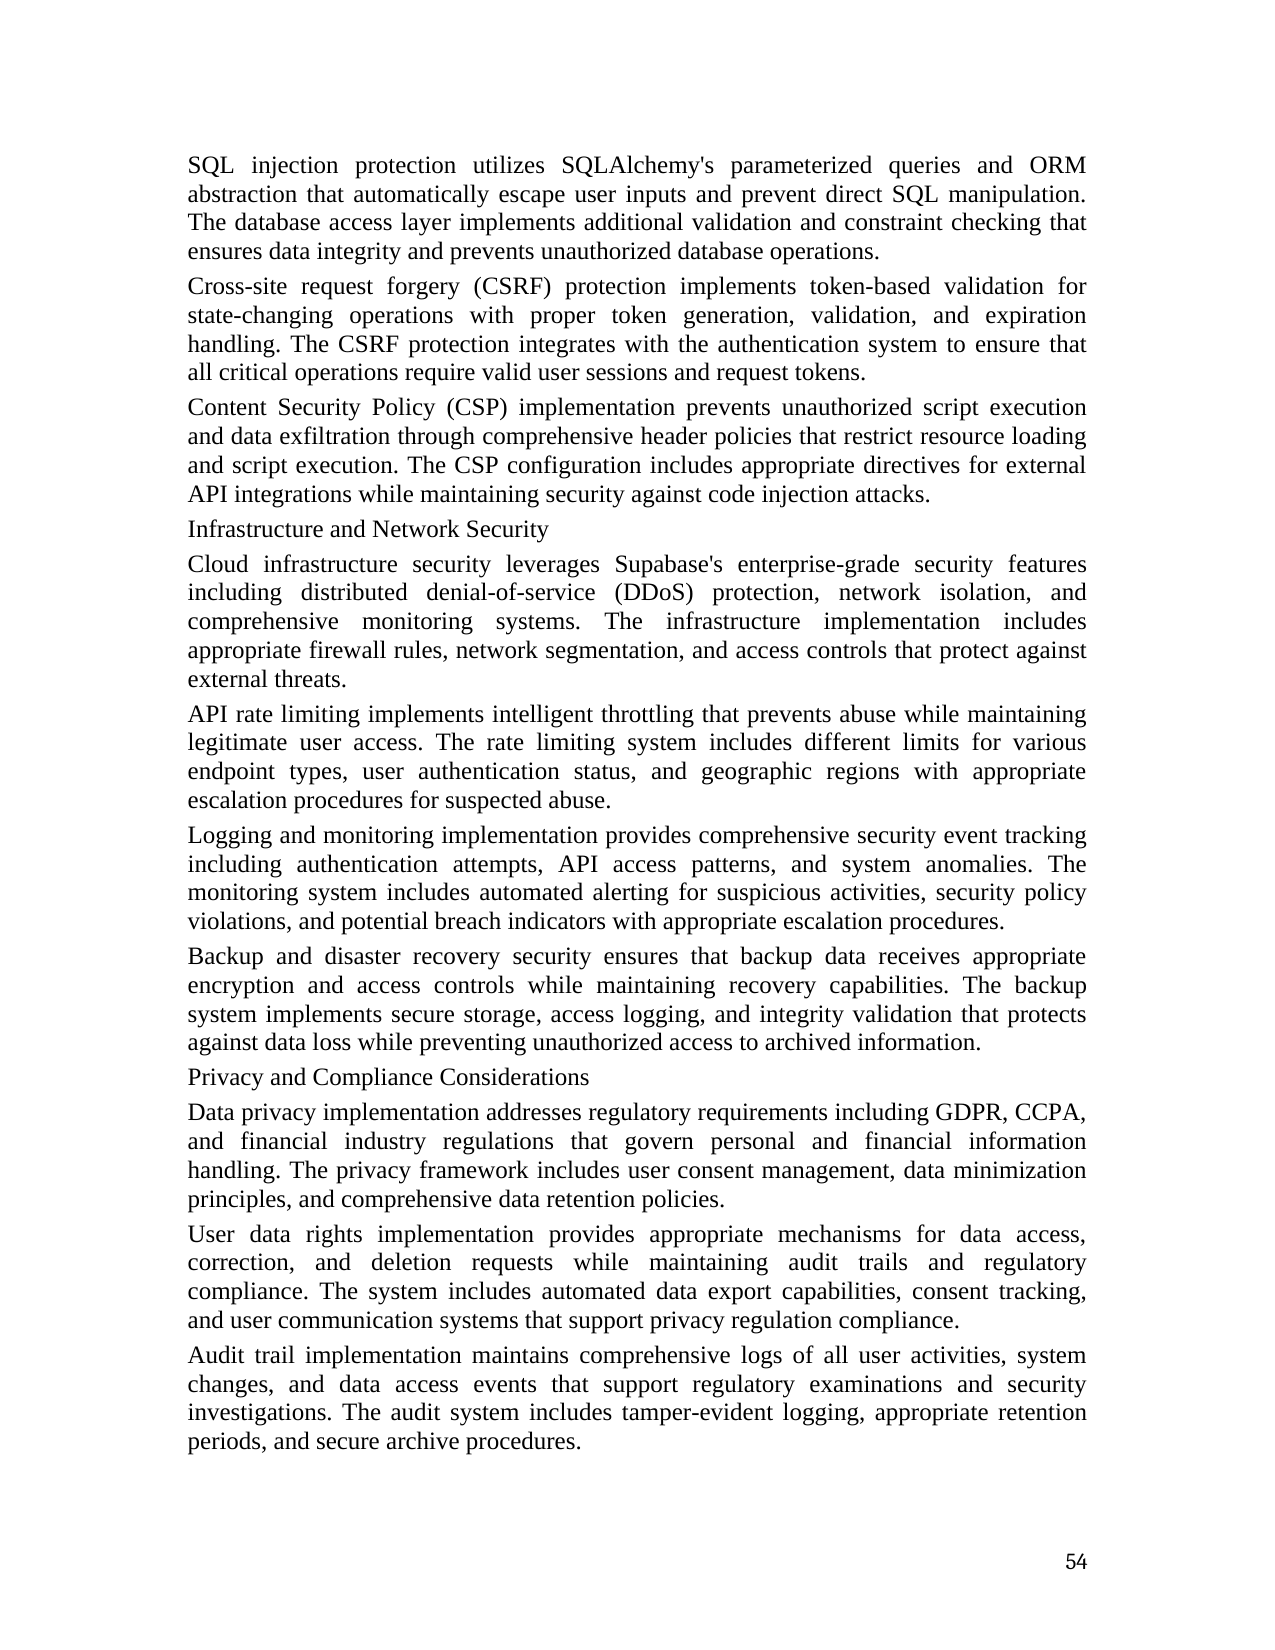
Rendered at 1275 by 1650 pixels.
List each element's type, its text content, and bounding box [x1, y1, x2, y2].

text Audit trail implementation maintains comprehensive logs of all user activities, system changes, and data access events that support regulatory examinations and security investigations. The audit system includes tamper-evident logging, appropriate retention periods, and secure archive procedures. [187, 1340, 1087, 1455]
text Cross-site request forgery (CSRF) protection implements token-based validation for state-changing operations with proper token generation, validation, and expiration handling. The CSRF protection integrates with the authentication system to ensure that all critical operations require valid user sessions and request tokens. [187, 271, 1087, 386]
text User data rights implementation provides appropriate mechanisms for data access, correction, and deletion requests while maintaining audit trails and regulatory compliance. The system includes automated data export capabilities, consent tracking, and user communication systems that support privacy regulation compliance. [187, 1219, 1087, 1334]
text API rate limiting implements intelligent throttling that prevents abuse while maintaining legitimate user access. The rate limiting system includes different limits for various endpoint types, user authentication status, and geographic regions with appropriate escalation procedures for suspected abuse. [187, 699, 1087, 814]
text Infrastructure and Network Security [187, 514, 1087, 542]
text Logging and monitoring implementation provides comprehensive security event tracking including authentication attempts, API access patterns, and system anomalies. The monitoring system includes automated alerting for suspicious activities, security policy violations, and potential breach indicators with appropriate escalation procedures. [187, 820, 1087, 935]
text SQL injection protection utilizes SQLAlchemy's parameterized queries and ORM abstraction that automatically escape user inputs and prevent direct SQL manipulation. The database access layer implements additional validation and constraint checking that ensures data integrity and prevents unauthorized database operations. [187, 150, 1087, 265]
text Content Security Policy (CSP) implementation prevents unauthorized script execution and data exfiltration through comprehensive header policies that restrict resource loading and script execution. The CSP configuration includes appropriate directives for external API integrations while maintaining security against code injection attacks. [187, 392, 1087, 507]
text Cloud infrastructure security leverages Supabase's enterprise-grade security features including distributed denial-of-service (DDoS) protection, network isolation, and comprehensive monitoring systems. The infrastructure implementation includes appropriate firewall rules, network segmentation, and access controls that protect against external threats. [187, 549, 1087, 692]
text Data privacy implementation addresses regulatory requirements including GDPR, CCPA, and financial industry regulations that govern personal and financial information handling. The privacy framework includes user consent management, data minimization principles, and comprehensive data retention policies. [187, 1097, 1087, 1212]
text Backup and disaster recovery security ensures that backup data receives appropriate encryption and access controls while maintaining recovery capabilities. The backup system implements secure storage, access logging, and integrity validation that protects against data loss while preventing unauthorized access to archived information. [187, 941, 1087, 1056]
text Privacy and Compliance Considerations [187, 1062, 1087, 1091]
